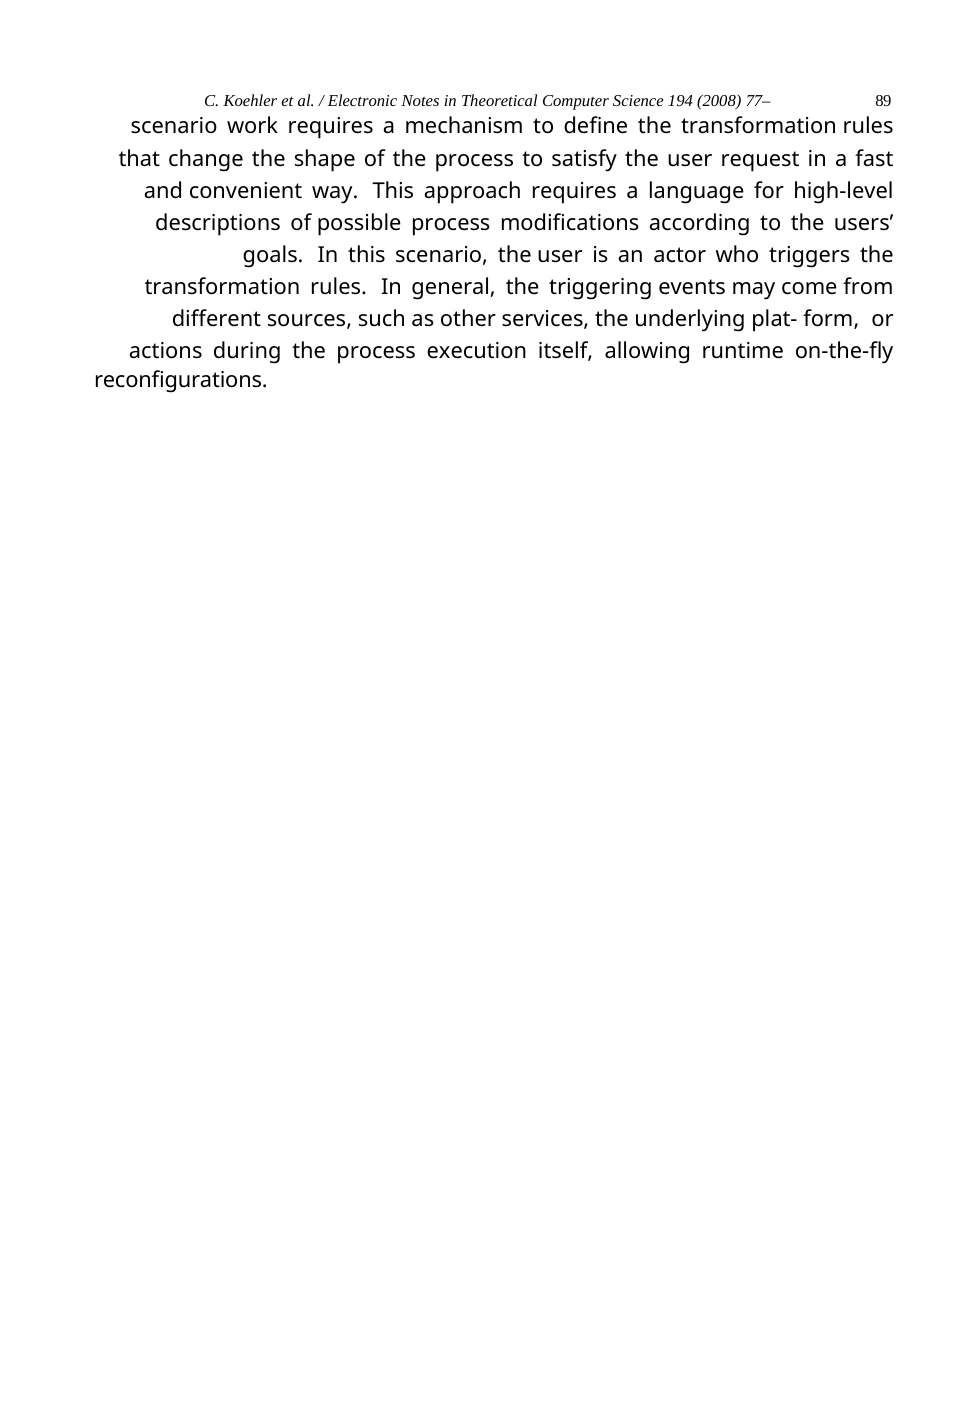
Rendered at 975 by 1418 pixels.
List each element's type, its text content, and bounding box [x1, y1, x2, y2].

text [94, 110, 893, 365]
text reconfigurations. [94, 367, 904, 392]
